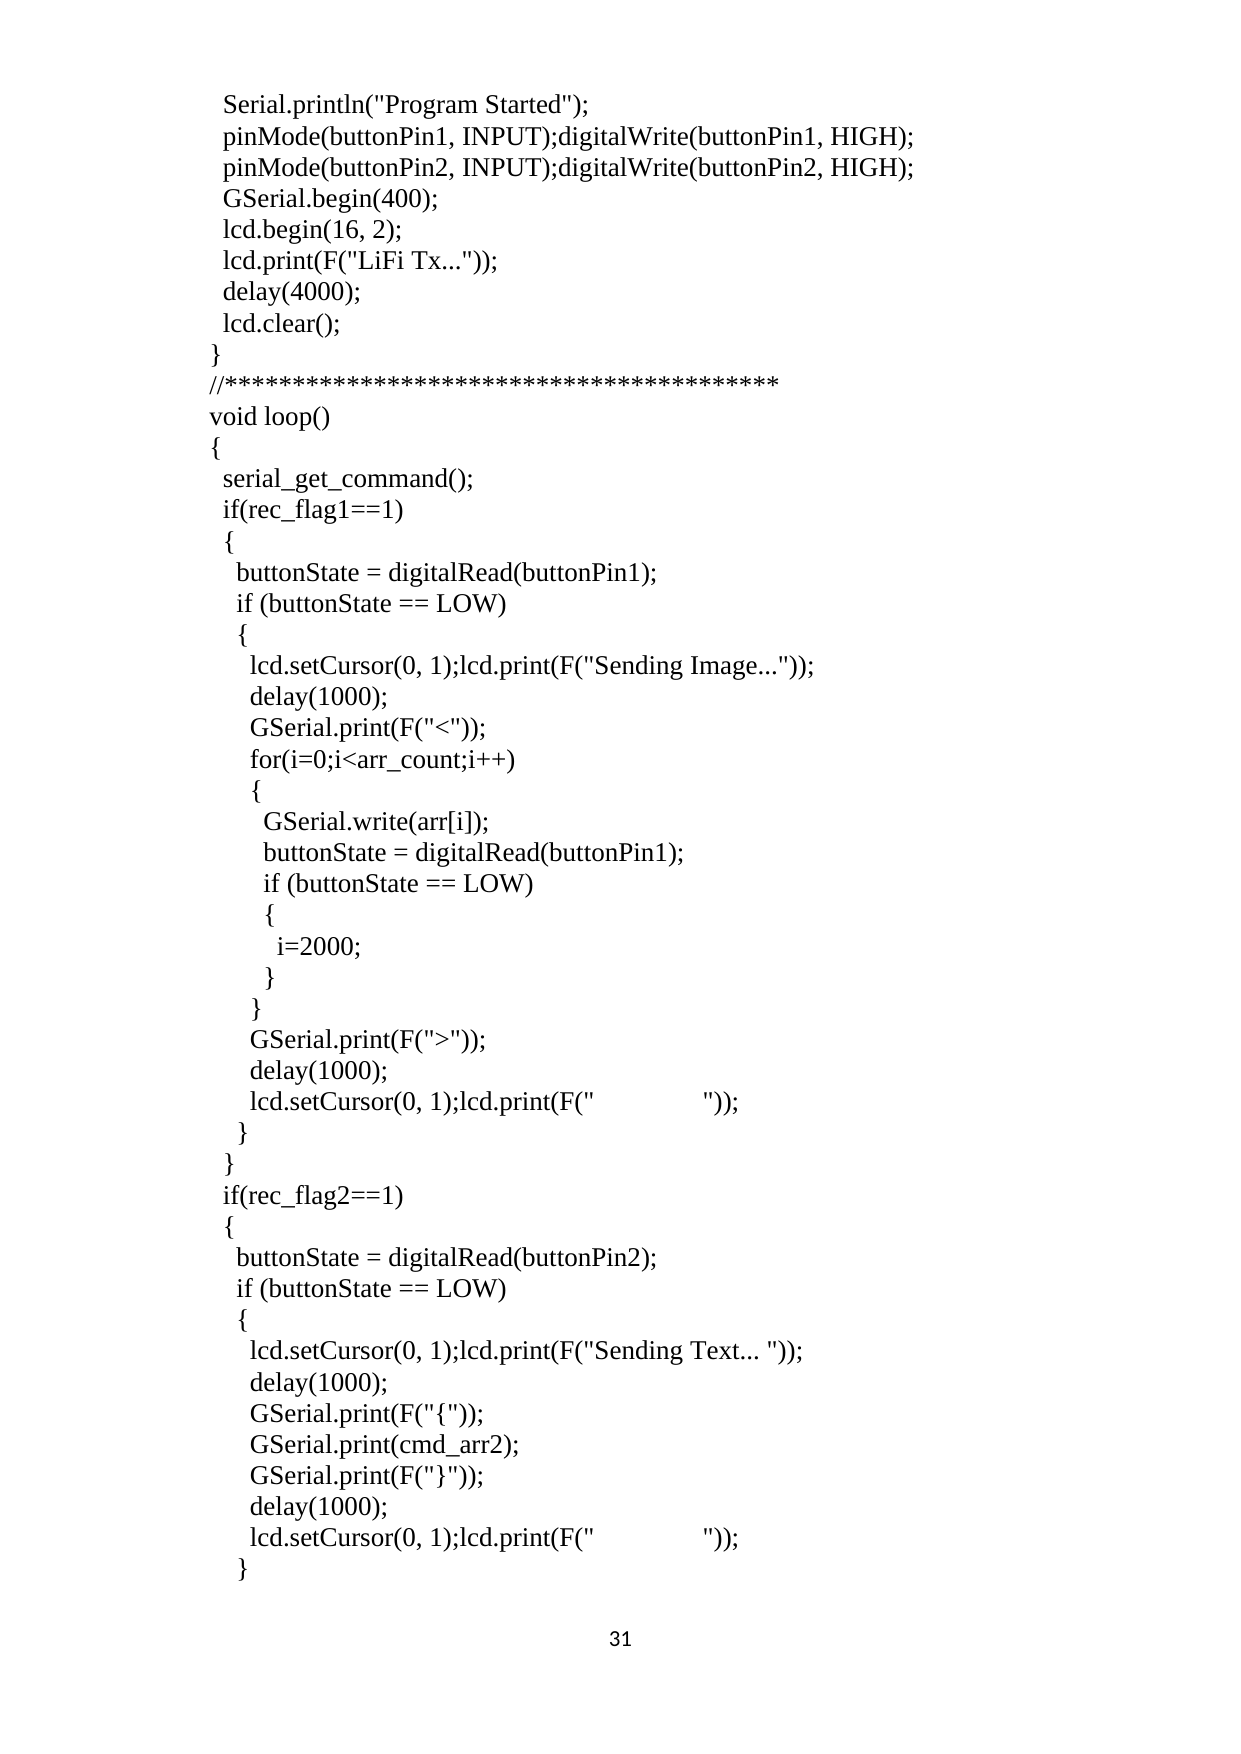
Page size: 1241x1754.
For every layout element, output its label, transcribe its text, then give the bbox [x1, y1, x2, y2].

text { [209, 431, 1090, 462]
text GSerial.print(F(">")); [209, 1023, 1090, 1054]
text if(rec_flag2==1) [209, 1179, 1090, 1210]
text { [209, 898, 1090, 929]
text GSerial.print(F("{")); [209, 1397, 1090, 1428]
text { [209, 1210, 1090, 1241]
text pinMode(buttonPin1, INPUT);digitalWrite(buttonPin1, HIGH); [209, 120, 1090, 151]
text for(i=0;i<arr_count;i++) [209, 743, 1090, 774]
text } [209, 338, 1090, 369]
text lcd.clear(); [209, 307, 1090, 338]
text //***************************************** [209, 369, 1090, 400]
text if (buttonState == LOW) [209, 587, 1090, 618]
text lcd.begin(16, 2); [209, 213, 1090, 244]
text } [209, 961, 1090, 992]
text GSerial.begin(400); [209, 182, 1090, 213]
text { [209, 618, 1090, 649]
text buttonState = digitalRead(buttonPin1); [209, 556, 1090, 587]
text GSerial.print(cmd_arr2); [209, 1428, 1090, 1459]
text void loop() [209, 400, 1090, 431]
text i=2000; [209, 929, 1090, 961]
text delay(1000); [209, 1054, 1090, 1085]
text delay(1000); [209, 680, 1090, 712]
text lcd.setCursor(0, 1);lcd.print(F("Sending Image...")); [209, 649, 1090, 680]
text { [209, 774, 1090, 805]
text GSerial.print(F("<")); [209, 712, 1090, 743]
text } [209, 992, 1090, 1023]
text } [209, 1552, 1090, 1584]
text delay(1000); [209, 1490, 1090, 1521]
text } [209, 1148, 1090, 1179]
text { [209, 525, 1090, 556]
text { [209, 1303, 1090, 1334]
text if(rec_flag1==1) [209, 493, 1090, 525]
text delay(4000); [209, 276, 1090, 307]
text lcd.setCursor(0, 1);lcd.print(F(" ")); [209, 1085, 1090, 1116]
text buttonState = digitalRead(buttonPin2); [209, 1241, 1090, 1272]
text lcd.setCursor(0, 1);lcd.print(F("Sending Text... ")); [209, 1334, 1090, 1366]
text GSerial.print(F("}")); [209, 1459, 1090, 1490]
text serial_get_command(); [209, 462, 1090, 493]
text Serial.println("Program Started"); [209, 89, 1090, 120]
text } [209, 1116, 1090, 1148]
text delay(1000); [209, 1366, 1090, 1397]
text if (buttonState == LOW) [209, 867, 1090, 898]
text GSerial.write(arr[i]); [209, 805, 1090, 836]
text if (buttonState == LOW) [209, 1272, 1090, 1303]
text lcd.print(F("LiFi Tx...")); [209, 244, 1090, 276]
text lcd.setCursor(0, 1);lcd.print(F(" ")); [209, 1521, 1090, 1552]
text pinMode(buttonPin2, INPUT);digitalWrite(buttonPin2, HIGH); [209, 151, 1090, 182]
text buttonState = digitalRead(buttonPin1); [209, 836, 1090, 867]
